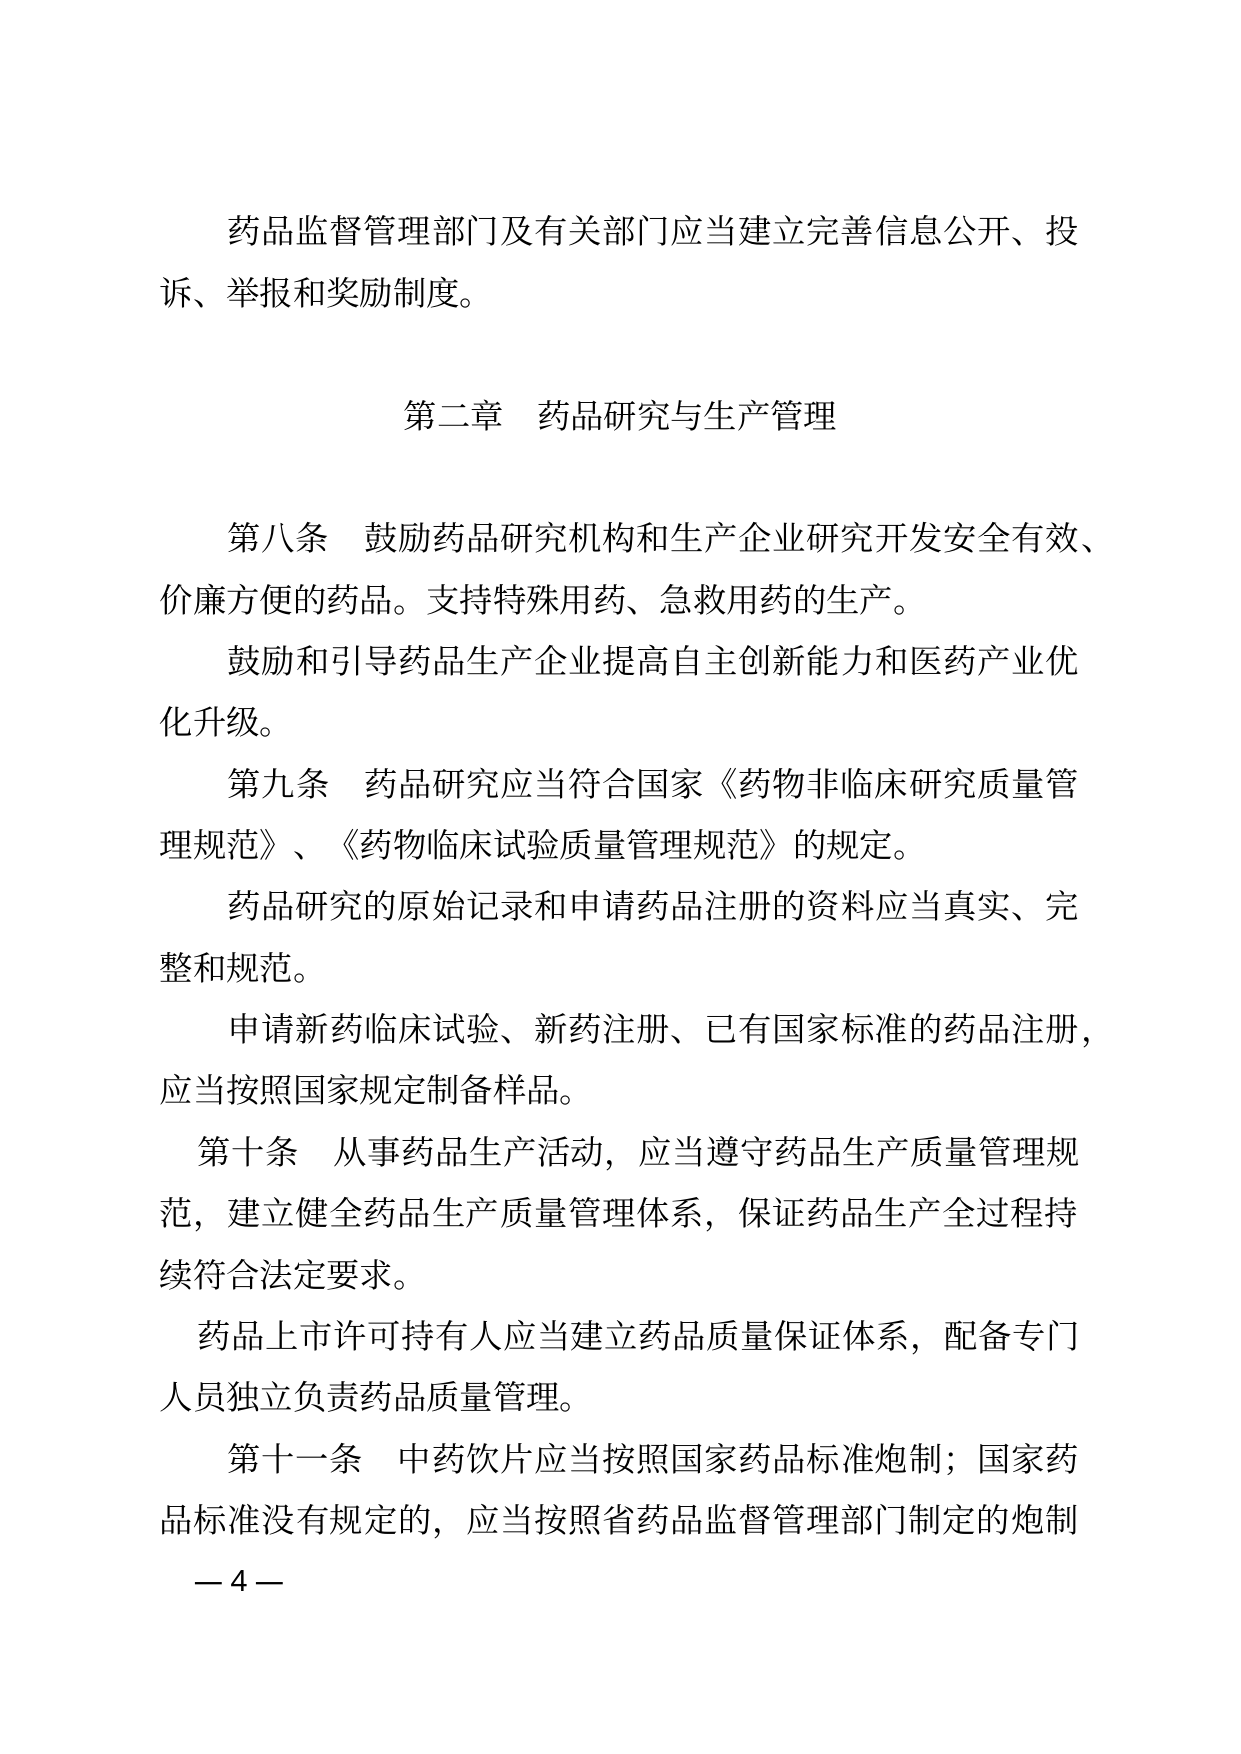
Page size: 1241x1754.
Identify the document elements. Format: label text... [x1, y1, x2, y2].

text 药品研究的原始记录和申请药品注册的资料应当真实、完整和规范。 [159, 870, 1081, 992]
text 药品上市许可持有人应当建立药品质量保证体系，配备专门人员独立负责药品质量管理。 [159, 1299, 1081, 1422]
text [159, 1422, 1081, 1545]
text 第九条 药品研究应当符合国家《药物非临床研究质量管理规范》、《药物临床试验质量管理规范》的规定。 [159, 747, 1081, 870]
text 药品监督管理部门及有关部门应当建立完善信息公开、投诉、举报和奖励制度。 [159, 195, 1081, 318]
text 第十条 从事药品生产活动，应当遵守药品生产质量管理规范，建立健全药品生产质量管理体系，保证药品生产全过程持续符合法定要求。 [159, 1115, 1081, 1299]
text 申请新药临床试验、新药注册、已有国家标准的药品注册，应当按照国家规定制备样品。 [159, 992, 1081, 1115]
text 第八条 鼓励药品研究机构和生产企业研究开发安全有效、价廉方便的药品。支持特殊用药、急救用药的生产。 [159, 502, 1081, 624]
text 第二章 药品研究与生产管理 [159, 379, 1081, 440]
text 鼓励和引导药品生产企业提高自主创新能力和医药产业优化升级。 [159, 624, 1081, 747]
